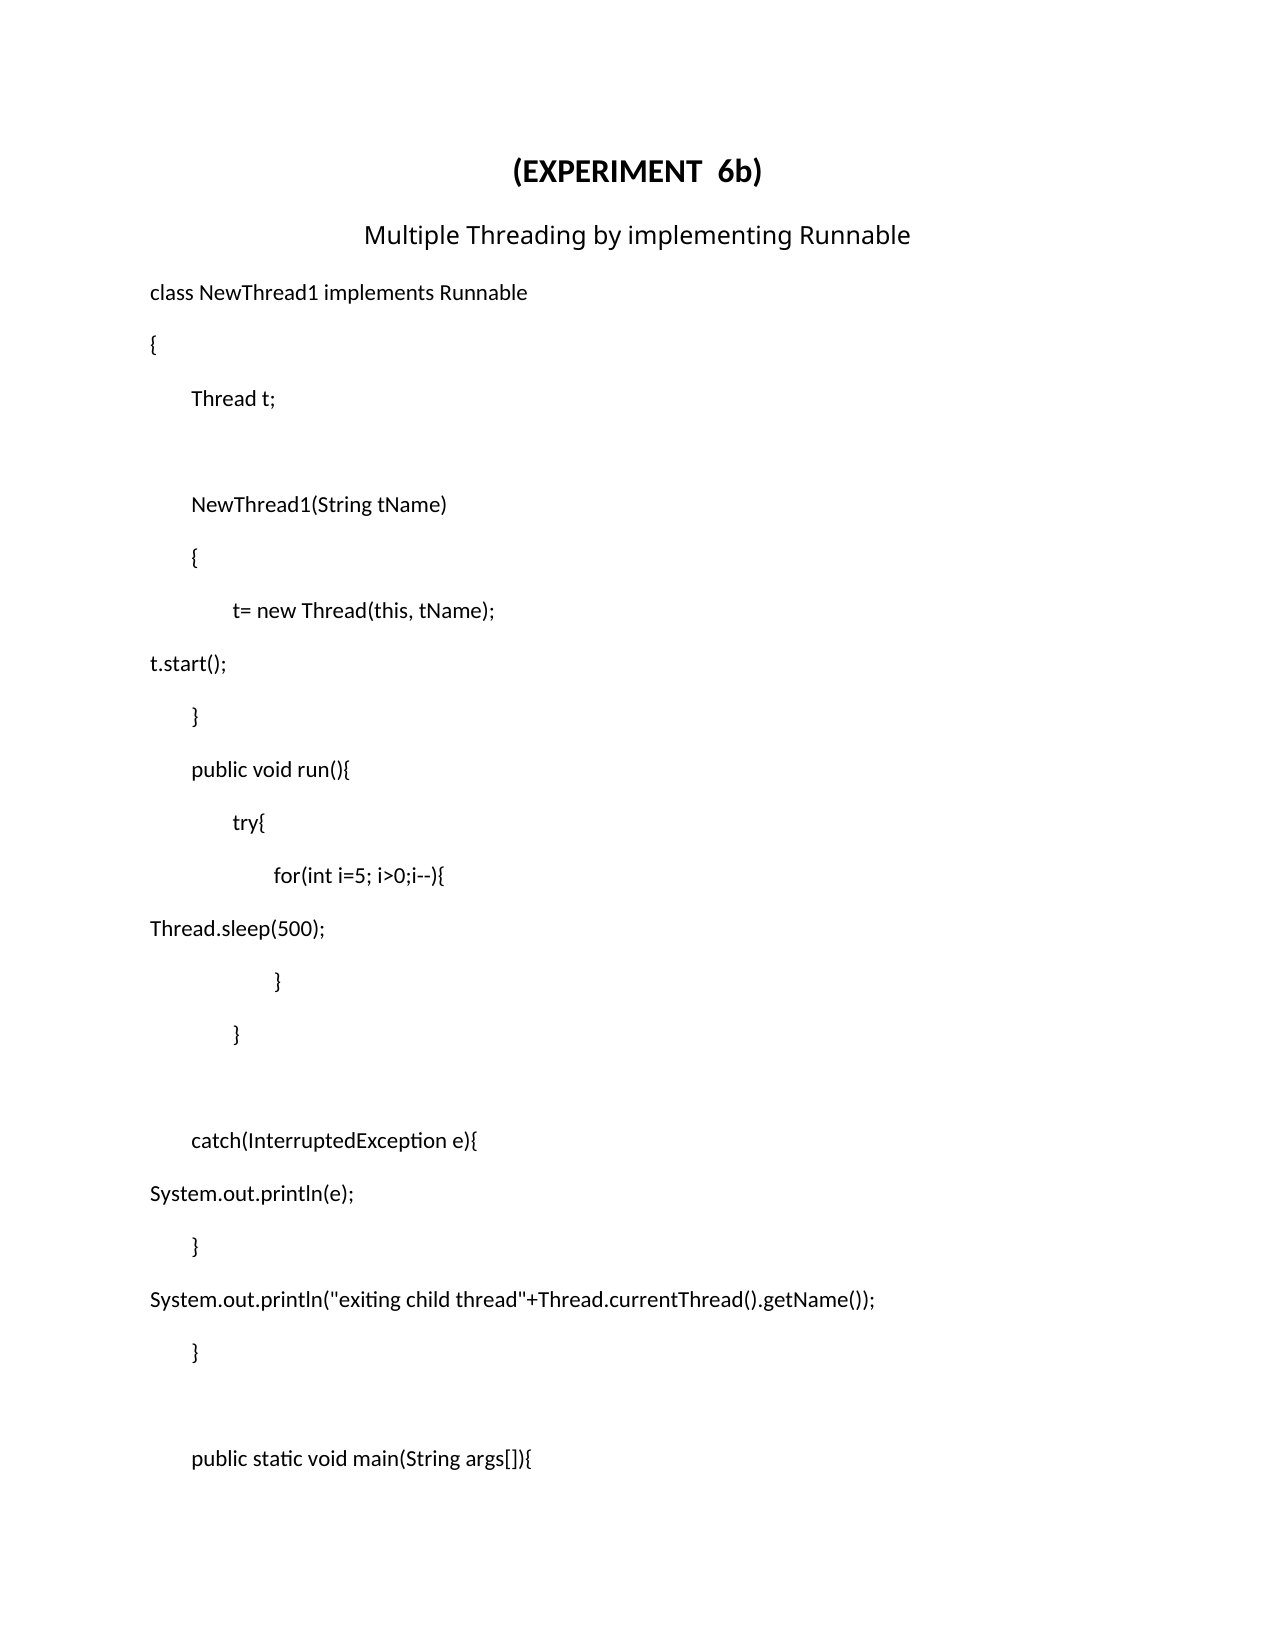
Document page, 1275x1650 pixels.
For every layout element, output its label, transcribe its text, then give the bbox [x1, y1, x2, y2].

text } [150, 1232, 1125, 1260]
text for(int i=5; i>0;i--){ [150, 861, 1125, 889]
text } [150, 1020, 1125, 1048]
text Thread t; [150, 384, 1125, 412]
text } [150, 702, 1125, 730]
text t.start(); [150, 649, 1125, 677]
text t= new Thread(this, tName); [150, 596, 1125, 624]
text catch(InterruptedException e){ [150, 1126, 1125, 1154]
text public static void main(String args[]){ [150, 1444, 1125, 1472]
text try{ [150, 808, 1125, 836]
text (EXPERIMENT 6b) [150, 150, 1125, 191]
text NewThread1(String tName) [150, 490, 1125, 518]
text { [150, 331, 1125, 359]
text Thread.sleep(500); [150, 914, 1125, 942]
text public void run(){ [150, 755, 1125, 783]
text System.out.println("exiting child thread"+Thread.currentThread().getName()); [150, 1285, 1125, 1313]
text System.out.println(e); [150, 1179, 1125, 1207]
text Multiple Threading by implementing Runnable [150, 218, 1125, 252]
text } [150, 1338, 1125, 1366]
text { [150, 543, 1125, 571]
text class NewThread1 implements Runnable [150, 278, 1125, 306]
text } [150, 967, 1125, 995]
